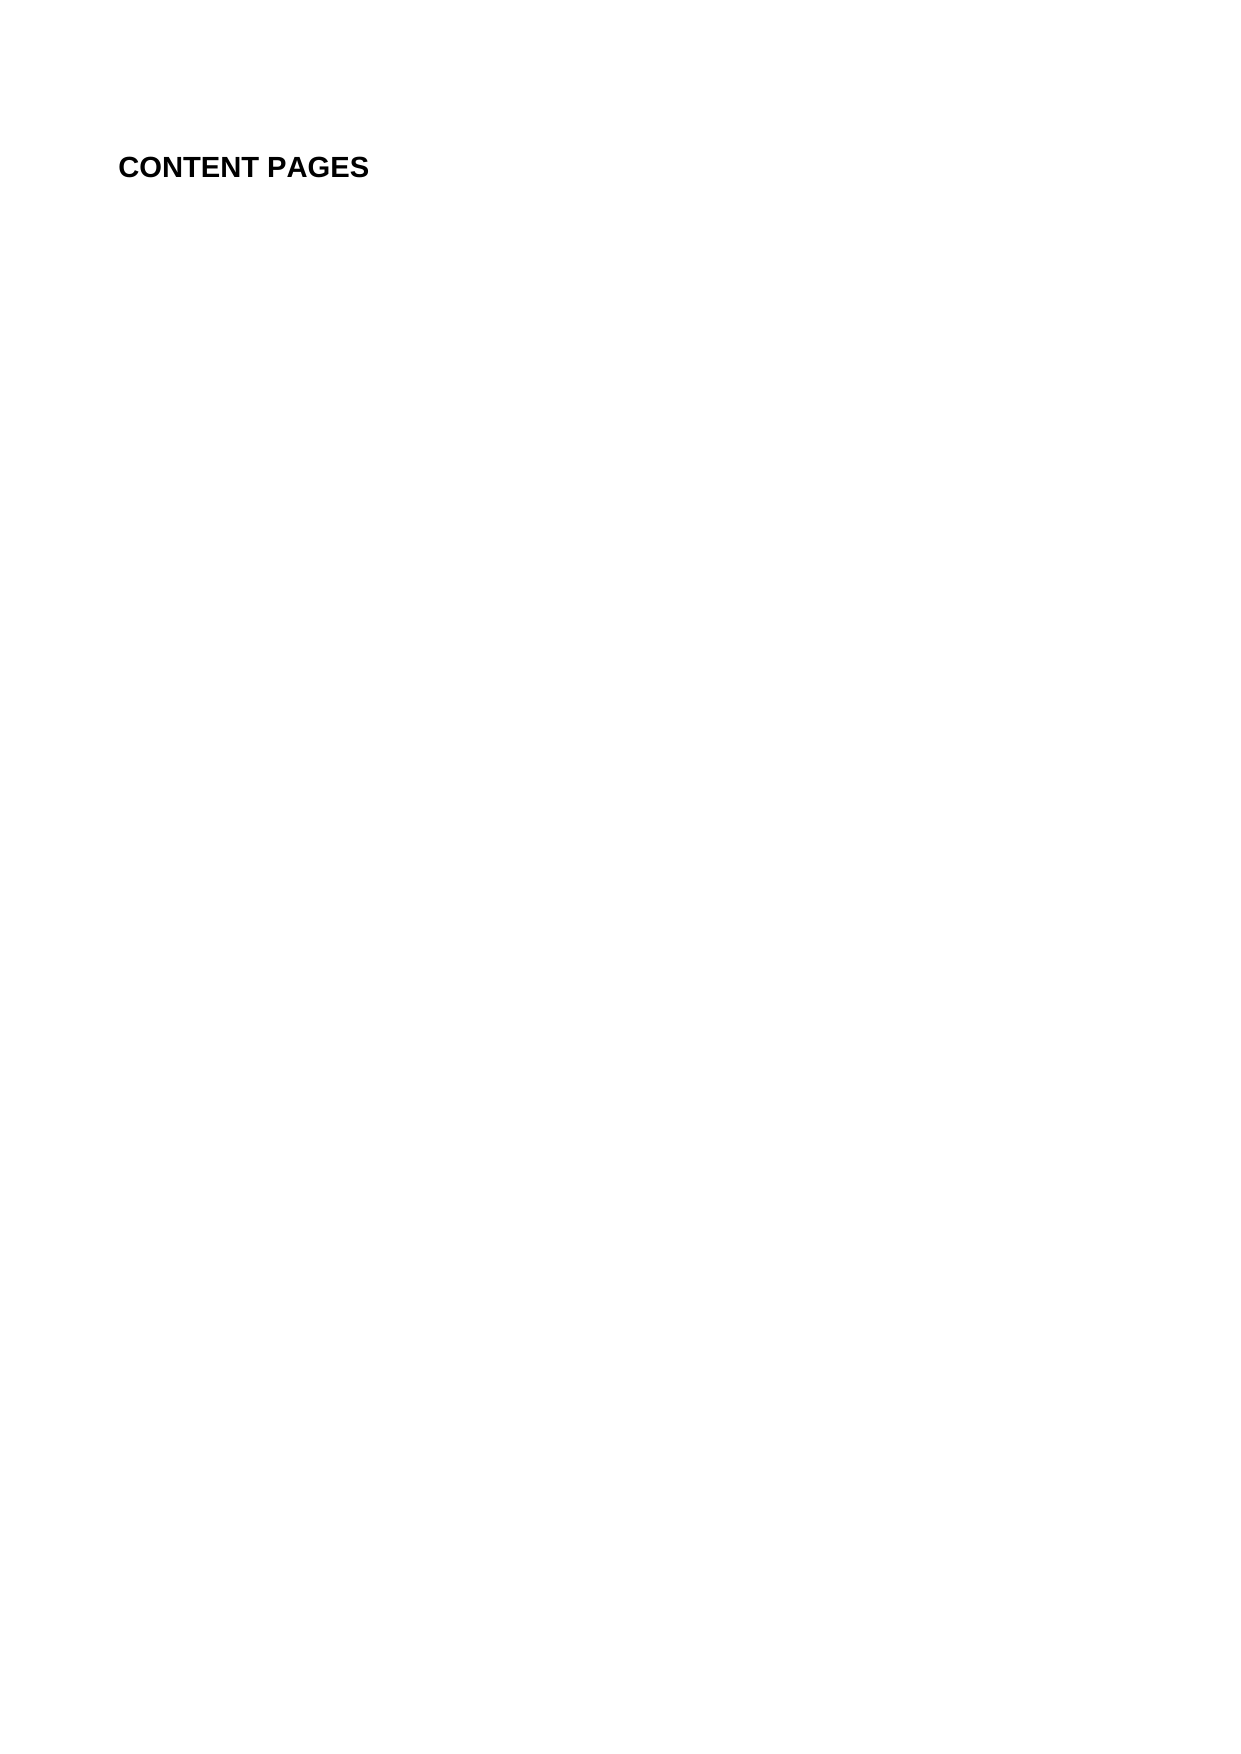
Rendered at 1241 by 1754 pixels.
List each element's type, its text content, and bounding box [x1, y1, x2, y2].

text CONTENT PAGES [118, 150, 1226, 183]
